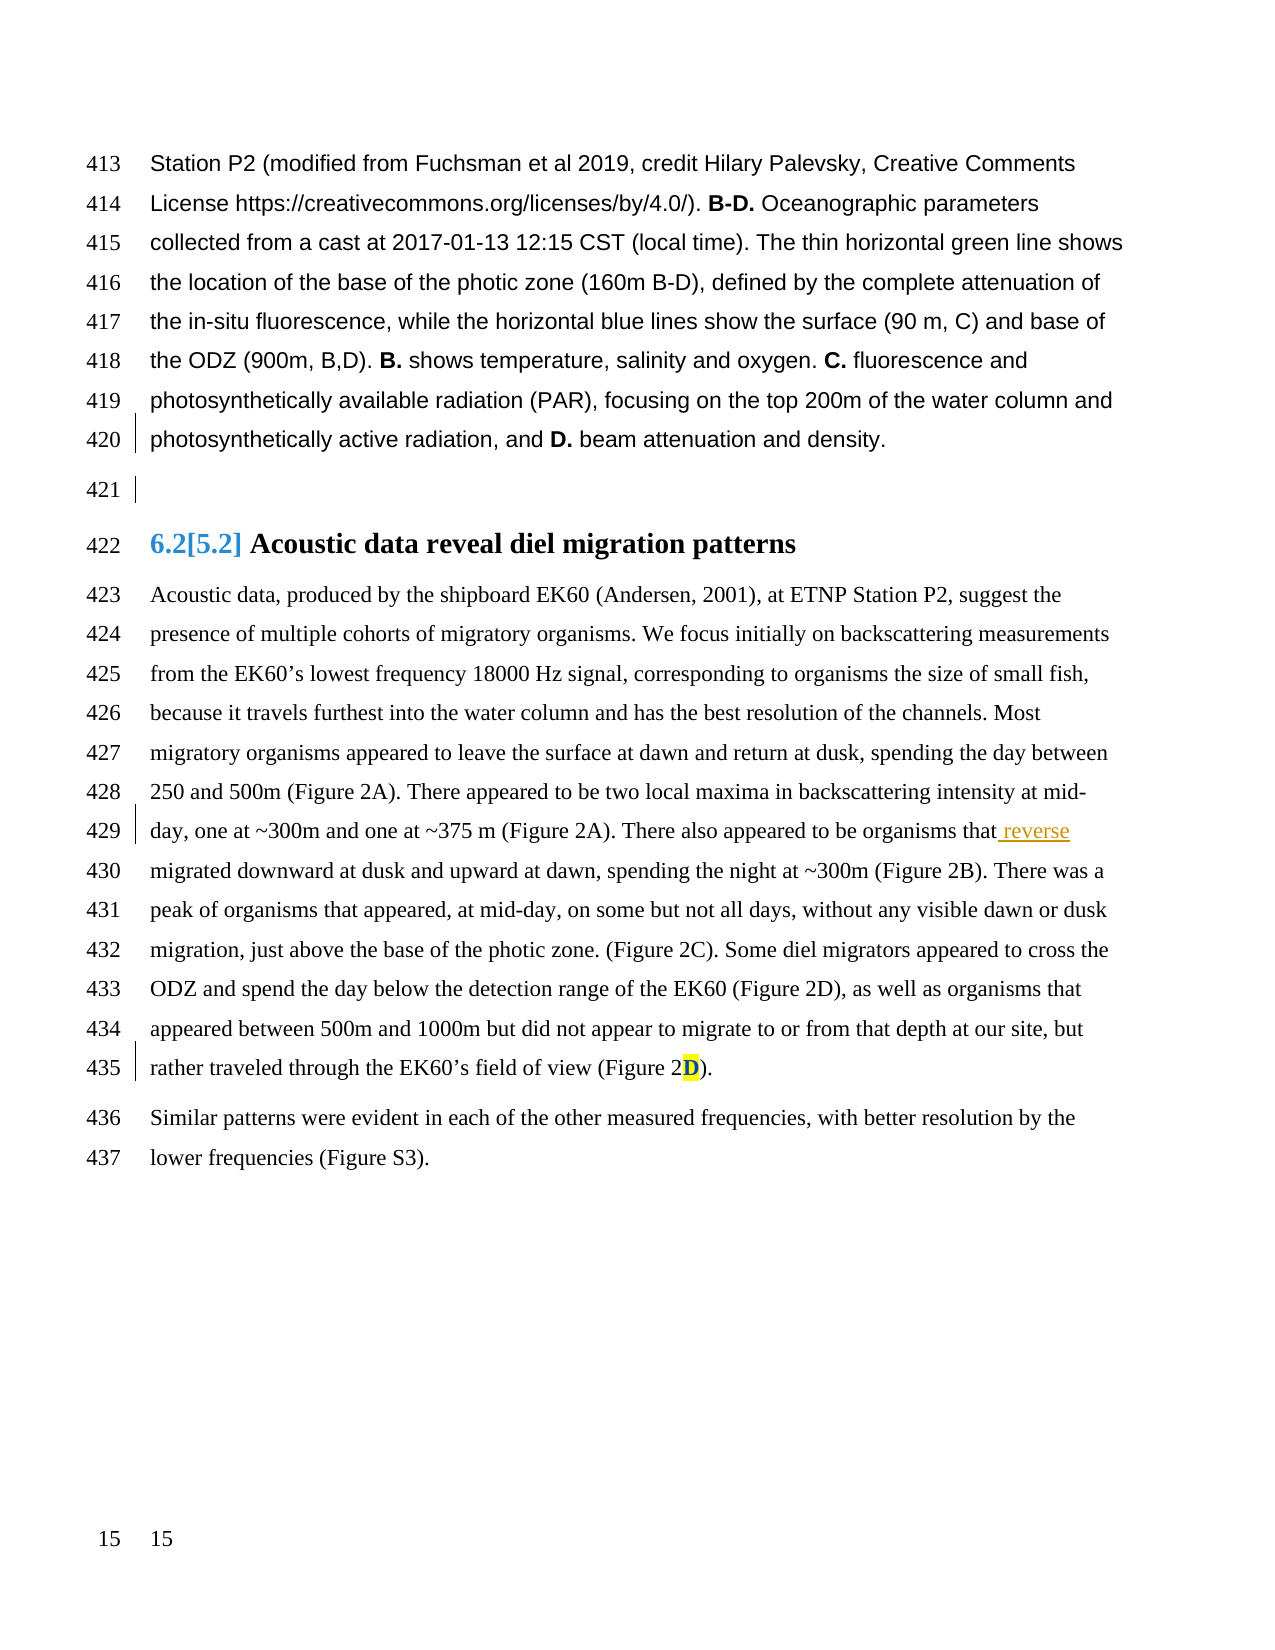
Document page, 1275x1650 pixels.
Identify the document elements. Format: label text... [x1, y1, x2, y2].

text Acoustic data, produced by the shipboard EK60 (Andersen, 2001), at ETNP Station P2, suggest the presence of multiple cohorts of migratory organisms. We focus initially on backscattering measurements from the EK60’s lowest frequency 18000 Hz signal, corresponding to organisms the size of small fish, because it travels furthest into the water column and has the best resolution of the channels. Most migratory organisms appeared to leave the surface at dawn and return at dusk, spending the day between 250 and 500m (Figure 2A). There appeared to be two local maxima in backscattering intensity at mid-day, one at ~300m and one at ~375 m (Figure 2A). There also appeared to be organisms that migrated downward at dusk and upward at dawn, spending the night at ~300m (Figure 2B). There was a peak of organisms that appeared, at mid-day, on some but not all days, without any visible dawn or dusk migration, just above the base of the photic zone. (Figure 2C). Some diel migrators appeared to cross the ODZ and spend the day below the detection range of the EK60 (Figure 2D), as well as organisms that appeared between 500m and 1000m but did not appear to migrate to or from that depth at our site, but rather traveled through the EK60’s field of view (Figure 2D). [150, 581, 1125, 1081]
subtitle Acoustic data reveal diel migration patterns [150, 526, 1125, 560]
text Similar patterns were evident in each of the other measured frequencies, with better resolution by the lower frequencies (Figure S3). [150, 1104, 1125, 1170]
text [150, 150, 1125, 453]
